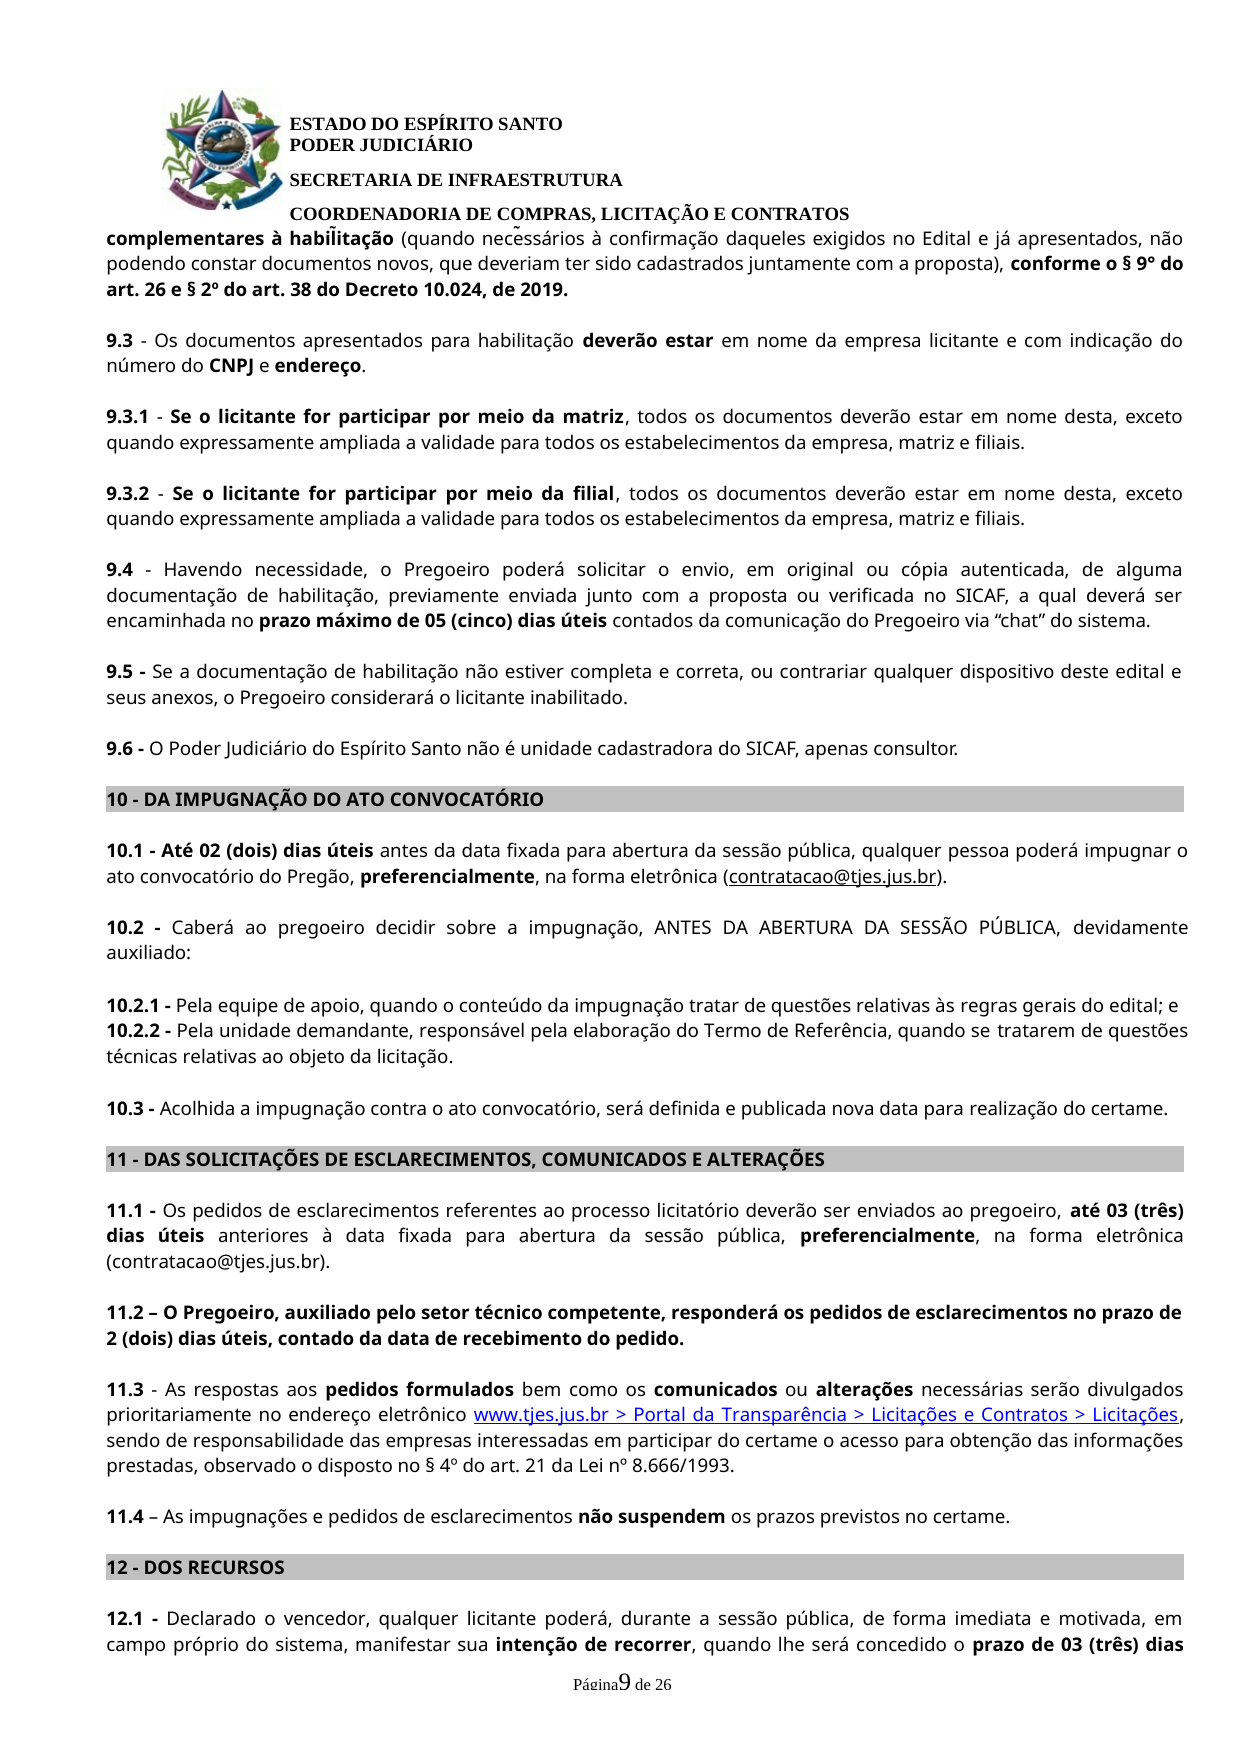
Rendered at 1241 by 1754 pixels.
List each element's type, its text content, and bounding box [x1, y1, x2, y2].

text 11.4 – As impugnações e pedidos de esclarecimentos não suspendem os prazos previstos no certame. [106, 1503, 1184, 1529]
text 11.2 – O Pregoeiro, auxiliado pelo setor técnico competente, responderá os pedidos de esclarecimentos no prazo de 2 (dois) dias úteis, contado da data de recebimento do pedido. [106, 1299, 1184, 1350]
text 10.2.1 - Pela equipe de apoio, quando o conteúdo da impugnação tratar de questões relativas às regras gerais do edital; e [106, 992, 1188, 1017]
text 10.3 - Acolhida a impugnação contra o ato convocatório, será definida e publicada nova data para realização do certame. [106, 1095, 1188, 1121]
text 11.3 - As respostas aos pedidos formulados bem como os comunicados ou alterações necessárias serão divulgados prioritariamente no endereço eletrônico www.tjes.jus.br > Portal da Transparência > Licitações e Contratos > Licitações, sendo de responsabilidade das empresas interessadas em participar do certame o acesso para obtenção das informações prestadas, observado o disposto no § 4º do art. 21 da Lei nº 8.666/1993. [106, 1376, 1184, 1478]
text 10.2 - Caberá ao pregoeiro decidir sobre a impugnação, ANTES DA ABERTURA DA SESSÃO PÚBLICA, devidamente auxiliado: [106, 914, 1188, 965]
text 9.3 - Os documentos apresentados para habilitação deverão estar em nome da empresa licitante e com indicação do número do CNPJ e endereço. [106, 327, 1184, 378]
text 11.1 - Os pedidos de esclarecimentos referentes ao processo licitatório deverão ser enviados ao pregoeiro, até 03 (três) dias úteis anteriores à data fixada para abertura da sessão pública, preferencialmente, na forma eletrônica (contratacao@tjes.jus.br). [106, 1197, 1184, 1274]
text 9.3.1 - Se o licitante for participar por meio da matriz, todos os documentos deverão estar em nome desta, exceto quando expressamente ampliada a validade para todos os estabelecimentos da empresa, matriz e filiais. [106, 404, 1184, 455]
text 10.1 - Até 02 (dois) dias úteis antes da data fixada para abertura da sessão pública, qualquer pessoa poderá impugnar o ato convocatório do Pregão, preferencialmente, na forma eletrônica (contratacao@tjes.jus.br). [106, 837, 1188, 888]
text 10 - DA IMPUGNAÇÃO DO ATO CONVOCATÓRIO [106, 786, 1184, 812]
picture [161, 88, 283, 211]
text 11 - DAS SOLICITAÇÕES DE ESCLARECIMENTOS, COMUNICADOS E ALTERAÇÕES [106, 1146, 1184, 1172]
text 9.3.2 - Se o licitante for participar por meio da filial, todos os documentos deverão estar em nome desta, exceto quando expressamente ampliada a validade para todos os estabelecimentos da empresa, matriz e filiais. [106, 480, 1184, 531]
text 9.5 - Se a documentação de habilitação não estiver completa e correta, ou contrariar qualquer dispositivo deste edital e seus anexos, o Pregoeiro considerará o licitante inabilitado. [106, 659, 1184, 710]
text 10.2.2 - Pela unidade demandante, responsável pela elaboração do Termo de Referência, quando se tratarem de questões técnicas relativas ao objeto da licitação. [106, 1017, 1188, 1068]
text 9.6 - O Poder Judiciário do Espírito Santo não é unidade cadastradora do SICAF, apenas consultor. [106, 735, 1184, 761]
text 9.4 - Havendo necessidade, o Pregoeiro poderá solicitar o envio, em original ou cópia autenticada, de alguma documentação de habilitação, previamente enviada junto com a proposta ou verificada no SICAF, a qual deverá ser encaminhada no prazo máximo de 05 (cinco) dias úteis contados da comunicação do Pregoeiro via “chat” do sistema. [106, 557, 1184, 633]
text 12 - DOS RECURSOS [106, 1554, 1184, 1580]
